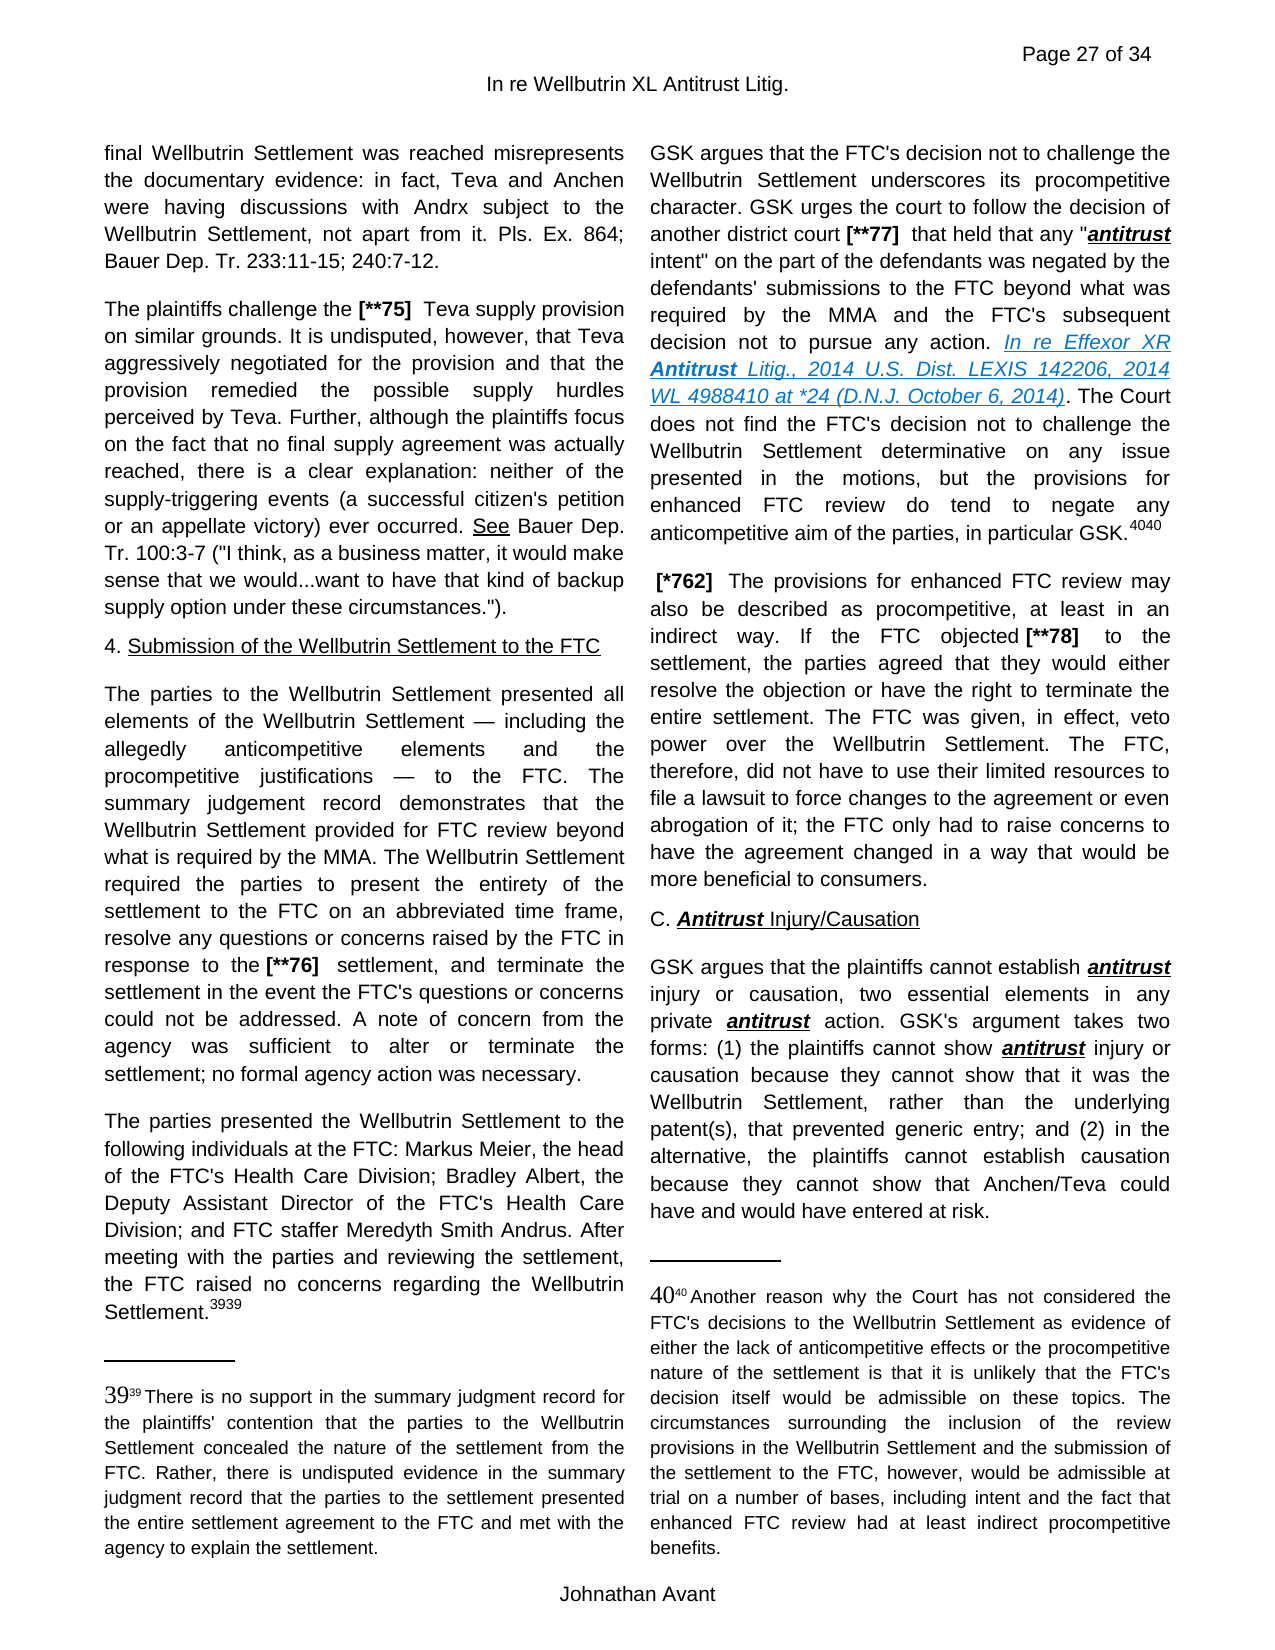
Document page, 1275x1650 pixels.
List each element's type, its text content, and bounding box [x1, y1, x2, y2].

text The parties to the Wellbutrin Settlement presented all elements of the Wellbutrin Settlement — including the allegedly anticompetitive elements and the procompetitive justifications — to the FTC. The summary judgement record demonstrates that the Wellbutrin Settlement provided for FTC review beyond what is required by the MMA. The Wellbutrin Settlement required the parties to present the entirety of the settlement to the FTC on an abbreviated time frame, resolve any questions or concerns raised by the FTC in response to the [**76] settlement, and terminate the settlement in the event the FTC's questions or concerns could not be addressed. A note of concern from the agency was sufficient to alter or terminate the settlement; no formal agency action was necessary. [104, 679, 625, 1085]
text The plaintiffs challenge the [**75] Teva supply provision on similar grounds. It is undisputed, however, that Teva aggressively negotiated for the provision and that the provision remedied the possible supply hurdles perceived by Teva. Further, although the plaintiffs focus on the fact that no final supply agreement was actually reached, there is a clear explanation: neither of the supply-triggering events (a successful citizen's petition or an appellate victory) ever occurred. See Bauer Dep. Tr. 100:3-7 ("I think, as a business matter, it would make sense that we would...want to have that kind of backup supply option under these circumstances."). [104, 294, 625, 619]
text [*762] The provisions for enhanced FTC review may also be described as procompetitive, at least in an indirect way. If the FTC objected [**78] to the settlement, the parties agreed that they would either resolve the objection or have the right to terminate the entire settlement. The FTC was given, in effect, veto power over the Wellbutrin Settlement. The FTC, therefore, did not have to use their limited resources to file a lawsuit to force changes to the agreement or even abrogation of it; the FTC only had to raise concerns to have the agreement changed in a way that would be more beneficial to consumers. [650, 566, 1171, 891]
text 4. Submission of the Wellbutrin Settlement to the FTC [104, 631, 625, 658]
text C. Antitrust Injury/Causation [650, 904, 1171, 931]
text GSK argues that the plaintiffs cannot establish antitrust injury or causation, two essential elements in any private antitrust action. GSK's argument takes two forms: (1) the plaintiffs cannot show antitrust injury or causation because they cannot show that it was the Wellbutrin Settlement, rather than the underlying patent(s), that prevented generic entry; and (2) in the alternative, the plaintiffs cannot establish causation because they cannot show that Anchen/Teva could have and would have entered at risk. [650, 952, 1171, 1222]
text GSK argues that the FTC's decision not to challenge the Wellbutrin Settlement underscores its procompetitive character. GSK urges the court to follow the decision of another district court [**77] that held that any "antitrust intent" on the part of the defendants was negated by the defendants' submissions to the FTC beyond what was required by the MMA and the FTC's subsequent decision not to pursue any action. In re Effexor XR Antitrust Litig., 2014 U.S. Dist. LEXIS 142206, 2014 WL 4988410 at *24 (D.N.J. October 6, 2014). The Court does not find the FTC's decision not to challenge the Wellbutrin Settlement determinative on any issue presented in the motions, but the provisions for enhanced FTC review do tend to negate any anticompetitive aim of the parties, in particular GSK.40 [650, 137, 1171, 545]
text The parties presented the Wellbutrin Settlement to the following individuals at the FTC: Markus Meier, the head of the FTC's Health Care Division; Bradley Albert, the Deputy Assistant Director of the FTC's Health Care Division; and FTC staffer Meredyth Smith Andrus. After meeting with the parties and reviewing the settlement, the FTC raised no concerns regarding the Wellbutrin Settlement.39 [104, 1106, 625, 1324]
